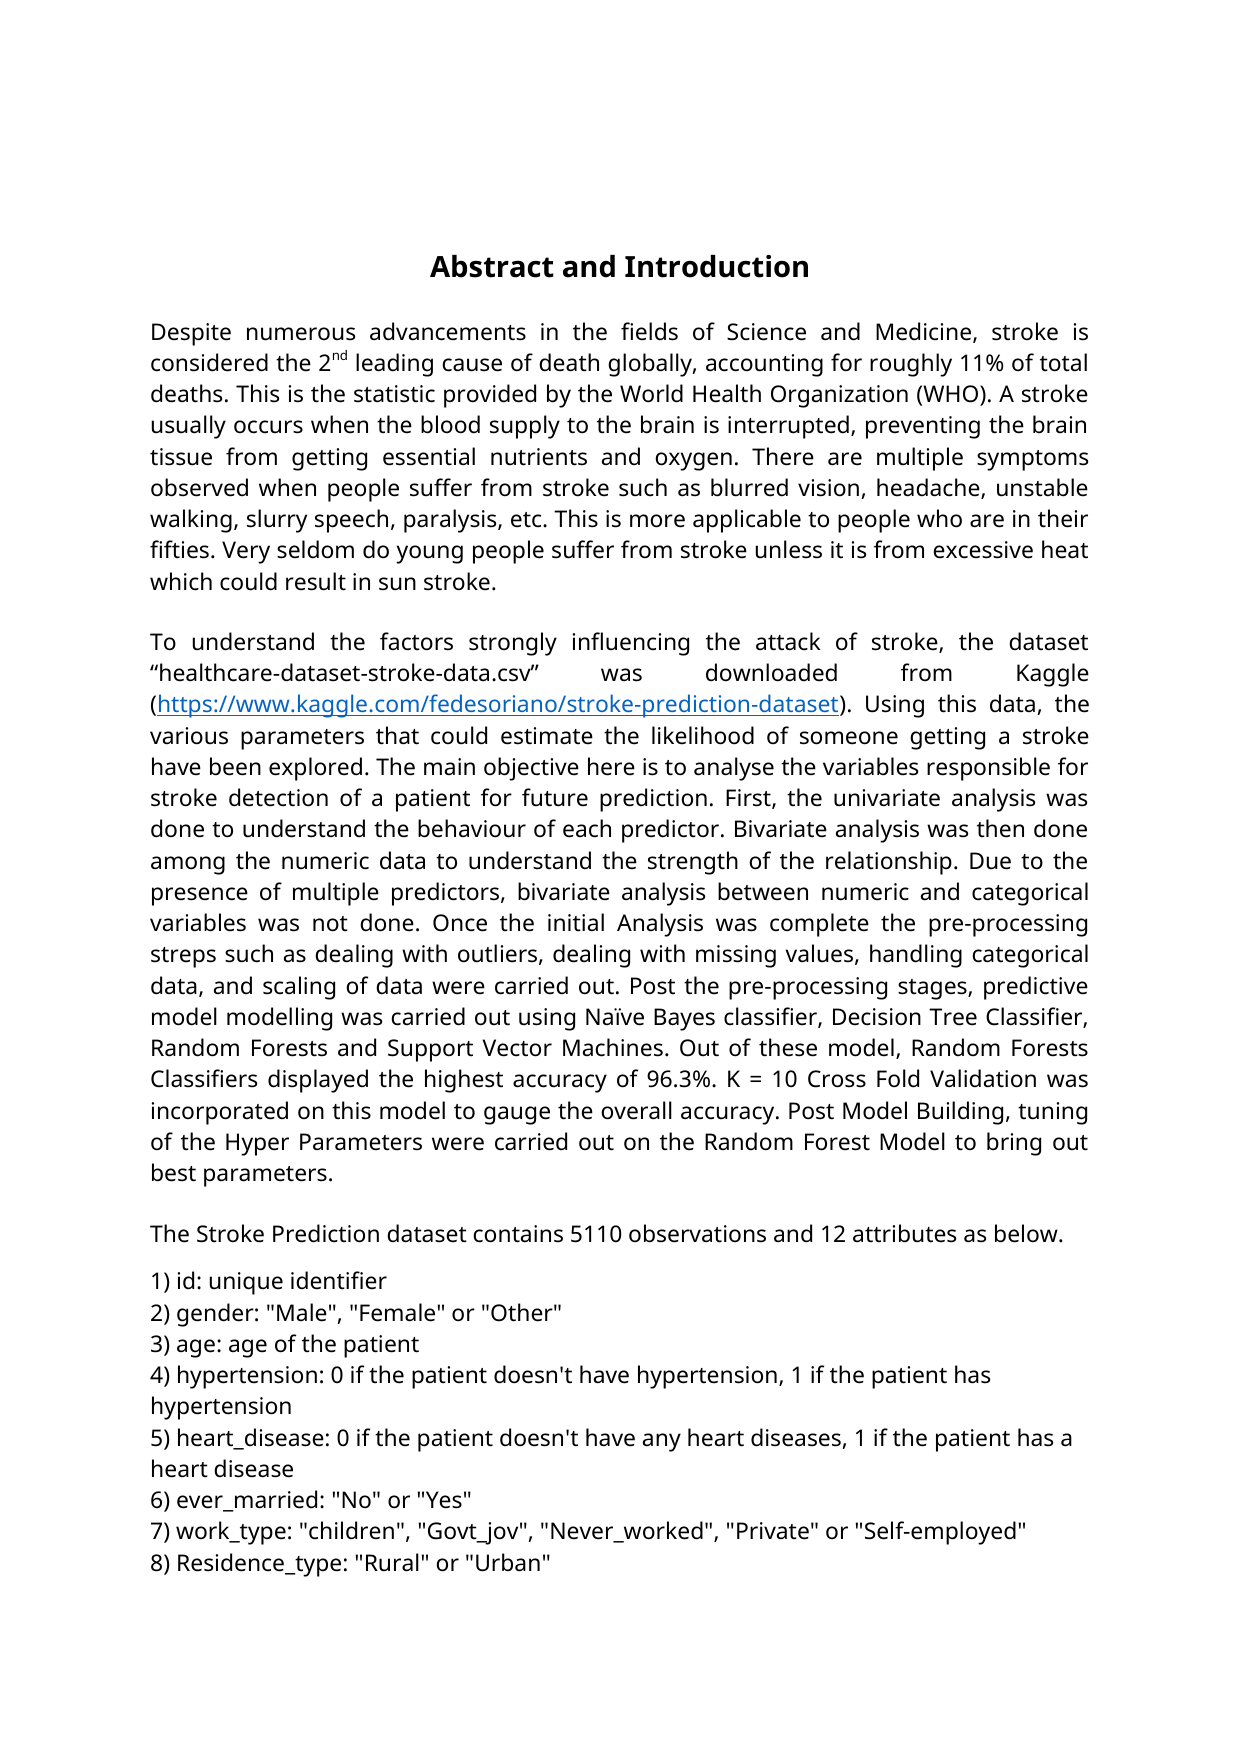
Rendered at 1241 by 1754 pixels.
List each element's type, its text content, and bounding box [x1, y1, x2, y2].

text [150, 1265, 1090, 1578]
text To understand the factors strongly influencing the attack of stroke, the dataset “healthcare-dataset-stroke-data.csv” was downloaded from Kaggle (https://www.kaggle.com/fedesoriano/stroke-prediction-dataset). Using this data, the various parameters that could estimate the likelihood of someone getting a stroke have been explored. The main objective here is to analyse the variables responsible for stroke detection of a patient for future prediction. First, the univariate analysis was done to understand the behaviour of each predictor. Bivariate analysis was then done among the numeric data to understand the strength of the relationship. Due to the presence of multiple predictors, bivariate analysis between numeric and categorical variables was not done. Once the initial Analysis was complete the pre-processing streps such as dealing with outliers, dealing with missing values, handling categorical data, and scaling of data were carried out. Post the pre-processing stages, predictive model modelling was carried out using Naïve Bayes classifier, Decision Tree Classifier, Random Forests and Support Vector Machines. Out of these model, Random Forests Classifiers displayed the highest accuracy of 96.3%. K = 10 Cross Fold Validation was incorporated on this model to gauge the overall accuracy. Post Model Building, tuning of the Hyper Parameters were carried out on the Random Forest Model to bring out best parameters. [150, 626, 1090, 1188]
text The Stroke Prediction dataset contains 5110 observations and 12 attributes as below. [150, 1217, 1090, 1249]
text Despite numerous advancements in the fields of Science and Medicine, stroke is considered the 2nd leading cause of death globally, accounting for roughly 11% of total deaths. This is the statistic provided by the World Health Organization (WHO). A stroke usually occurs when the blood supply to the brain is interrupted, preventing the brain tissue from getting essential nutrients and oxygen. There are multiple symptoms observed when people suffer from stroke such as blurred vision, headache, unstable walking, slurry speech, paralysis, etc. This is more applicable to people who are in their fifties. Very seldom do young people suffer from stroke unless it is from excessive heat which could result in sun stroke. [150, 315, 1090, 597]
text Abstract and Introduction [150, 247, 1090, 286]
